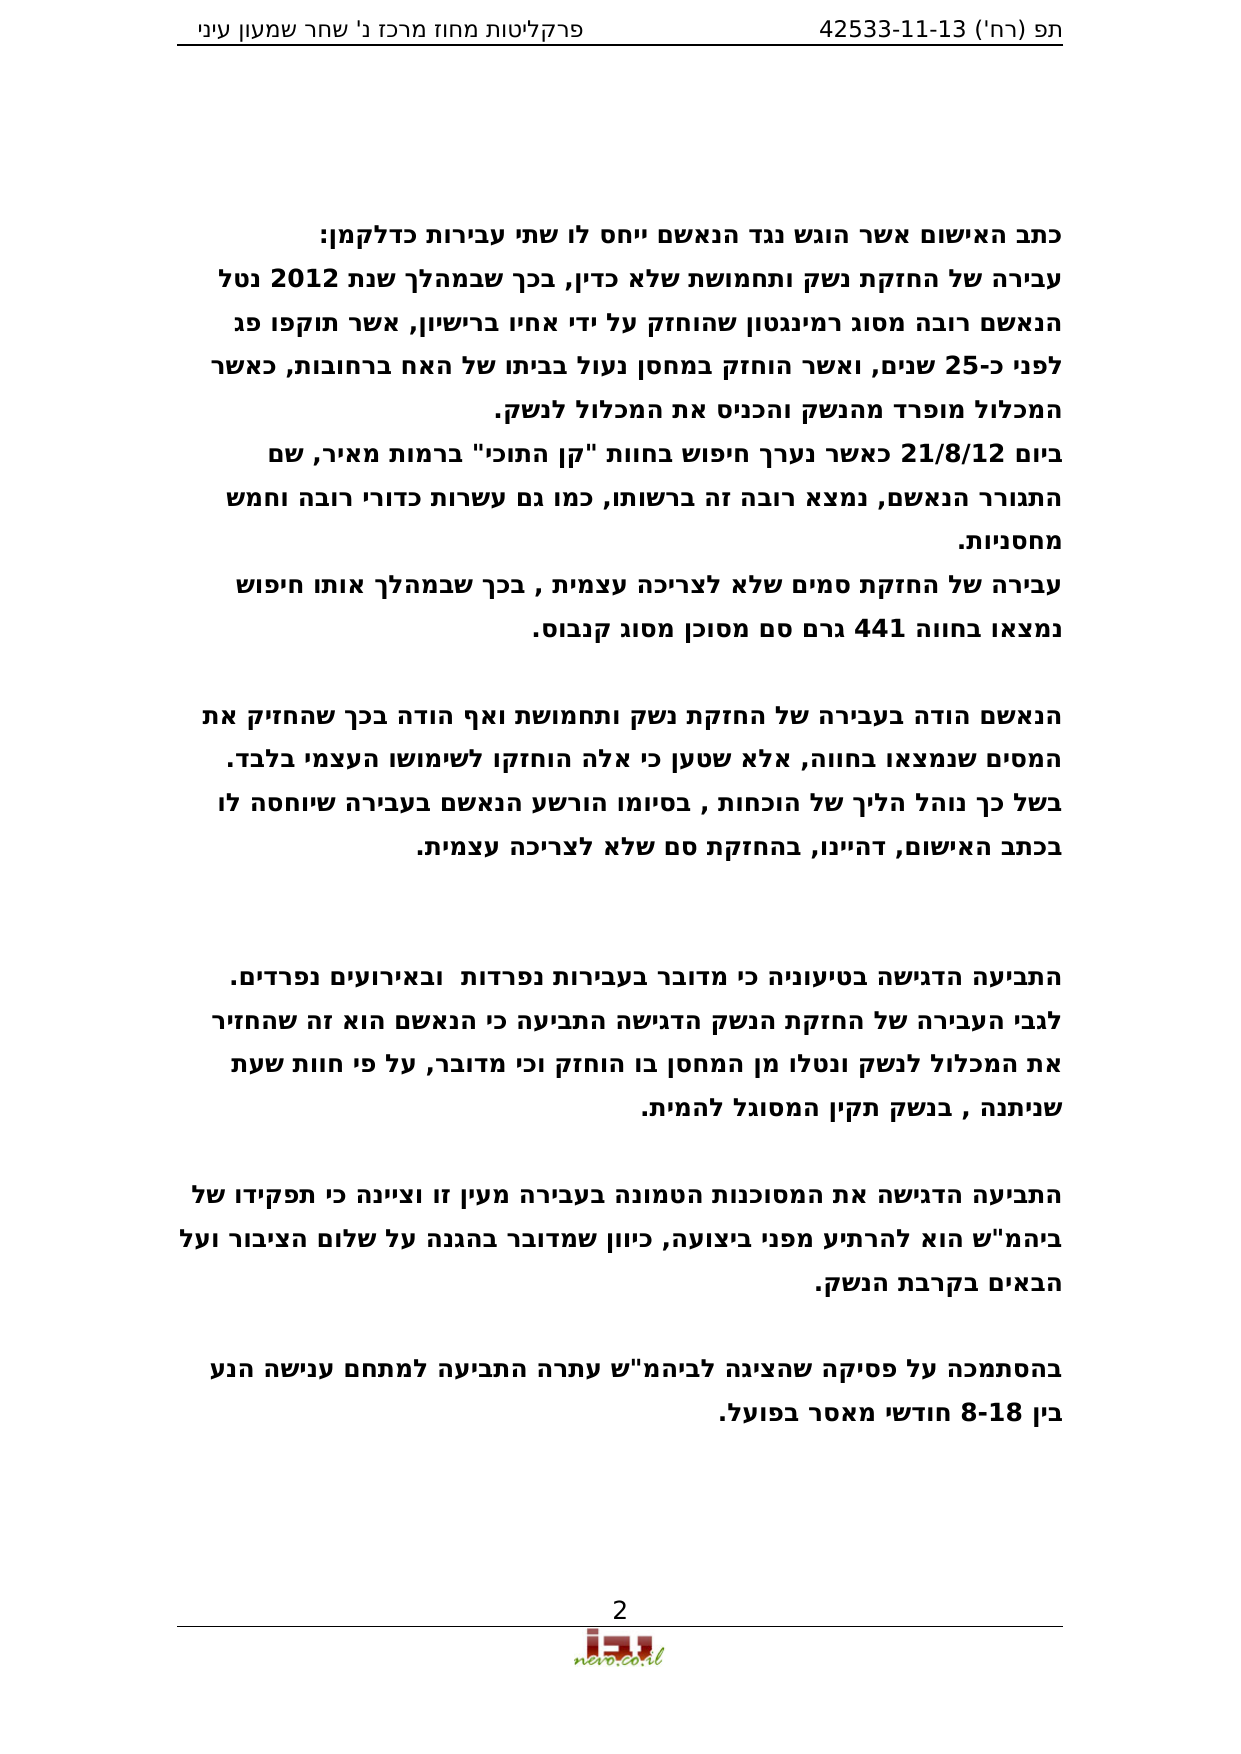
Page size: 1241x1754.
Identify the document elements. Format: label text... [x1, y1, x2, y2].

text בהסתמכה על פסיקה שהציגה לביהמ"ש עתרה התביעה למתחם ענישה הנע בין 8-18 חודשי מאסר בפועל. [177, 1355, 1063, 1428]
text ביום 21/8/12 כאשר נערך חיפוש בחוות "קן התוכי" ברמות מאיר, שם התגורר הנאשם, נמצא רובה זה ברשותו, כמו גם עשרות כדורי רובה וחמש מחסניות. [177, 439, 1063, 556]
text בשל כך נוהל הליך של הוכחות , בסיומו הורשע הנאשם בעבירה שיוחסה לו בכתב האישום, דהיינו, בהחזקת סם שלא לצריכה עצמית. [177, 788, 1063, 861]
text עבירה של החזקת סמים שלא לצריכה עצמית , בכך שבמהלך אותו חיפוש נמצאו בחווה 441 גרם סם מסוכן מסוג קנבוס. [177, 570, 1063, 643]
text כתב האישום אשר הוגש נגד הנאשם ייחס לו שתי עבירות כדלקמן: [177, 220, 1063, 249]
text לגבי העבירה של החזקת הנשק הדגישה התביעה כי הנאשם הוא זה שהחזיר את המכלול לנשק ונטלו מן המחסן בו הוחזק וכי מדובר, על פי חוות שעת שניתנה , בנשק תקין המסוגל להמית. [177, 1006, 1063, 1123]
text הנאשם הודה בעבירה של החזקת נשק ותחמושת ואף הודה בכך שהחזיק את המסים שנמצאו בחווה, אלא שטען כי אלה הוחזקו לשימושו העצמי בלבד. [177, 701, 1063, 774]
text התביעה הדגישה בטיעוניה כי מדובר בעבירות נפרדות ובאירועים נפרדים. [177, 962, 1063, 991]
picture [574, 1628, 666, 1667]
text עבירה של החזקת נשק ותחמושת שלא כדין, בכך שבמהלך שנת 2012 נטל הנאשם רובה מסוג רמינגטון שהוחזק על ידי אחיו ברישיון, אשר תוקפו פג לפני כ-25 שנים, ואשר הוחזק במחסן נעול בביתו של האח ברחובות, כאשר המכלול מופרד מהנשק והכניס את המכלול לנשק. [177, 264, 1063, 424]
text התביעה הדגישה את המסוכנות הטמונה בעבירה מעין זו וציינה כי תפקידו של ביהמ"ש הוא להרתיע מפני ביצועה, כיוון שמדובר בהגנה על שלום הציבור ועל הבאים בקרבת הנשק. [177, 1180, 1063, 1297]
